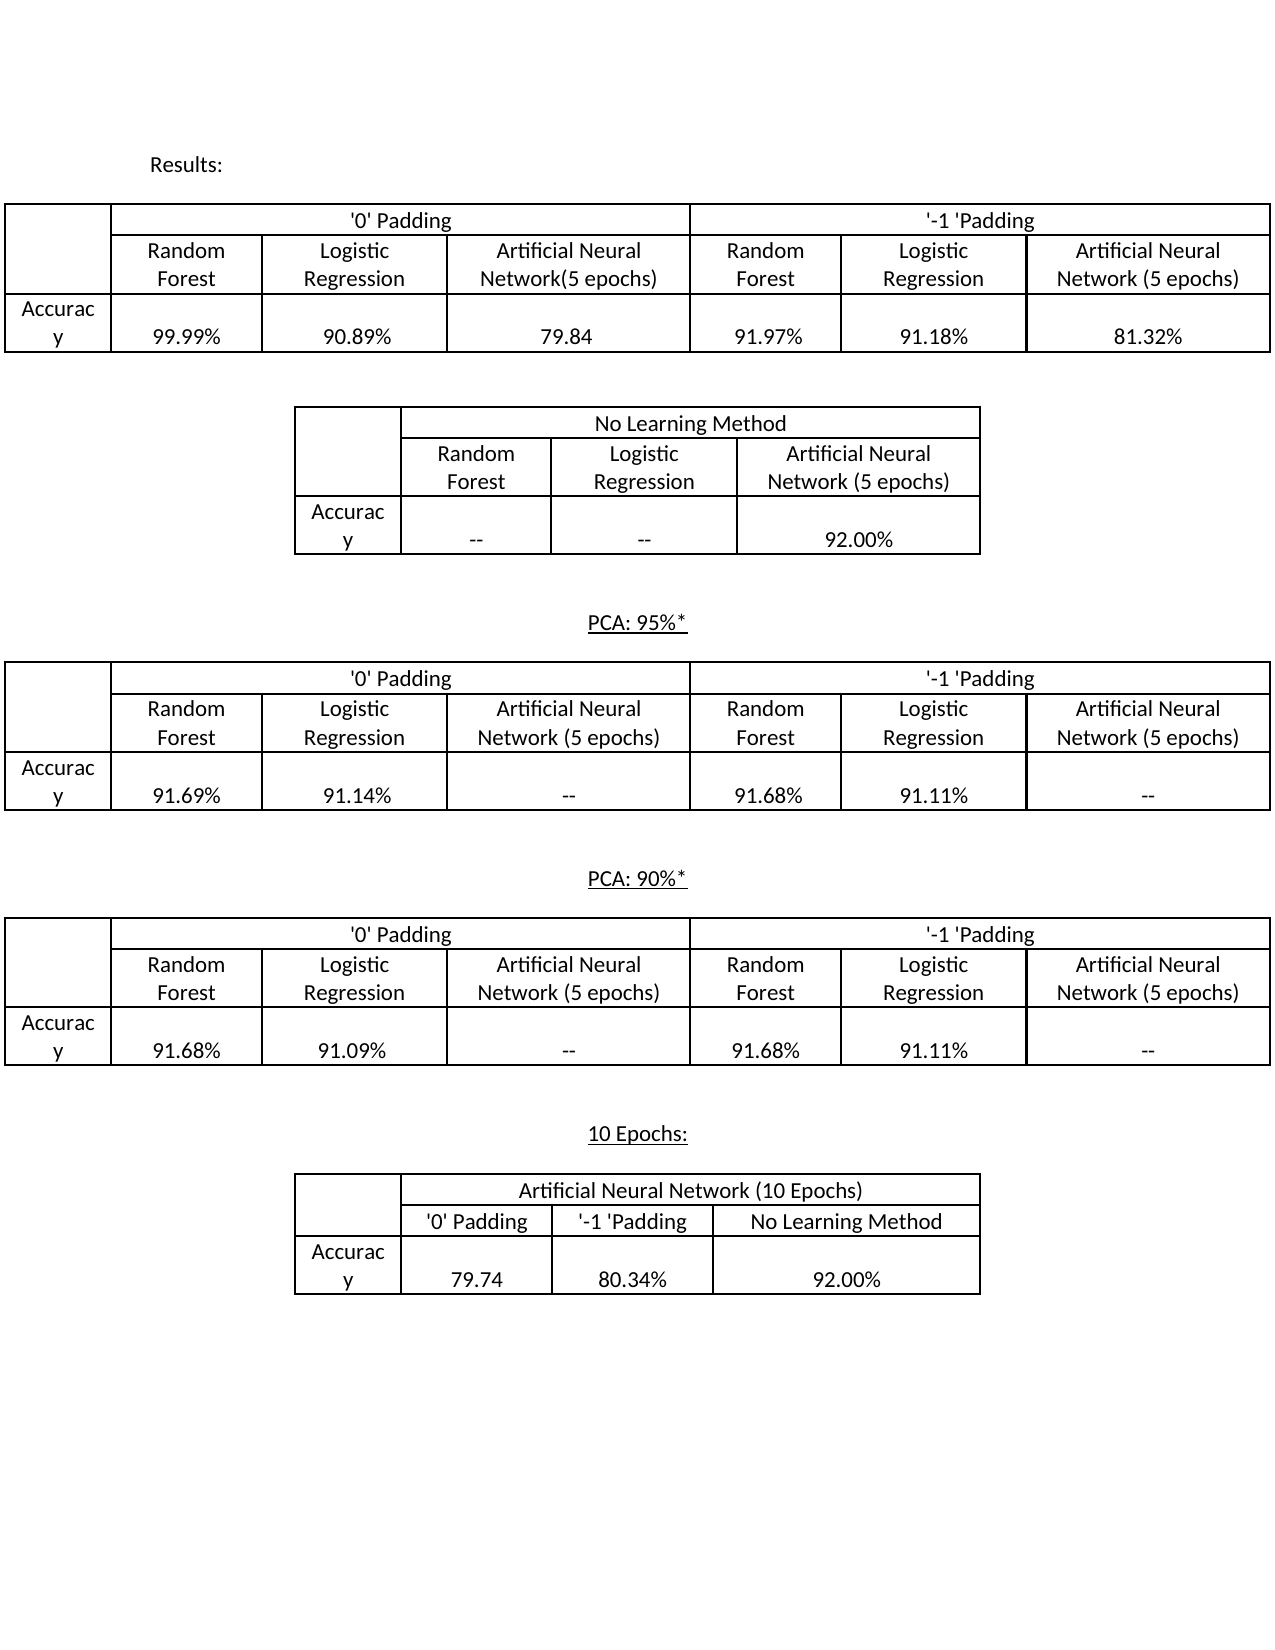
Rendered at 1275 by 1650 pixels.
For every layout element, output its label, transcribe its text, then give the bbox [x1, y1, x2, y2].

table_cell '-1 'Padding [553, 1206, 712, 1235]
table_header '0' Padding [112, 663, 689, 692]
table_cell Logistic Regression [842, 236, 1025, 292]
table_cell Logistic Regression [263, 695, 446, 751]
table_header [6, 919, 110, 948]
table_cell [6, 234, 110, 292]
table_cell Logistic Regression [263, 236, 446, 292]
table_cell Random Forest [691, 950, 840, 1006]
table_cell -- [1028, 753, 1269, 809]
table_header '0' Padding [112, 205, 689, 234]
table_cell 91.68% [691, 1008, 840, 1064]
table_cell Random Forest [402, 439, 550, 495]
table_cell 90.89% [263, 295, 446, 351]
table_cell Artificial Neural Network (5 epochs) [1028, 950, 1269, 1006]
table_cell [6, 693, 110, 751]
table_cell -- [552, 497, 736, 553]
table_cell -- [402, 497, 550, 553]
table_cell 92.00% [714, 1237, 979, 1293]
table_header [296, 408, 400, 437]
table_cell [296, 1204, 400, 1235]
table_cell -- [448, 1008, 689, 1064]
table_header Artificial Neural Network (10 Epochs) [402, 1175, 979, 1204]
text 10 Epochs: [150, 1119, 1125, 1147]
table_cell Accuracy [296, 497, 400, 553]
table_cell -- [448, 753, 689, 809]
table_cell 80.34% [553, 1237, 712, 1293]
text PCA: 90%* [150, 864, 1125, 892]
table_cell 91.18% [842, 295, 1025, 351]
table_cell Logistic Regression [552, 439, 736, 495]
table_cell '0' Padding [402, 1206, 551, 1235]
table_header '0' Padding [112, 919, 689, 948]
table_header No Learning Method [402, 408, 979, 437]
table_cell 92.00% [738, 497, 979, 553]
table_cell Random Forest [112, 236, 261, 292]
table_cell 91.09% [263, 1008, 446, 1064]
table_cell [296, 437, 400, 495]
table_cell Artificial Neural Network (5 epochs) [738, 439, 979, 495]
table_cell 91.68% [112, 1008, 261, 1064]
table_header '-1 'Padding [691, 205, 1269, 234]
table_cell Accuracy [296, 1237, 400, 1293]
table_cell 91.11% [842, 753, 1025, 809]
table_cell Logistic Regression [842, 950, 1025, 1006]
table_cell 81.32% [1028, 295, 1269, 351]
table_cell 91.68% [691, 753, 840, 809]
table_cell Accuracy [6, 1008, 110, 1064]
text Results: [150, 150, 1125, 178]
text PCA: 95%* [150, 608, 1125, 636]
table_cell Artificial Neural Network (5 epochs) [448, 695, 689, 751]
table_cell 91.14% [263, 753, 446, 809]
table_cell No Learning Method [714, 1206, 979, 1235]
table_cell Logistic Regression [842, 695, 1025, 751]
table_header '-1 'Padding [691, 663, 1269, 692]
table_cell Artificial Neural Network (5 epochs) [1028, 236, 1269, 292]
table_cell -- [1028, 1008, 1269, 1064]
table_cell Random Forest [691, 695, 840, 751]
table_header [6, 663, 110, 692]
table_cell Artificial Neural Network (5 epochs) [1028, 695, 1269, 751]
table_cell 79.84 [448, 295, 689, 351]
table_cell Accuracy [6, 753, 110, 809]
table_cell [6, 948, 110, 1006]
table_cell 91.69% [112, 753, 261, 809]
table_cell Random Forest [691, 236, 840, 292]
table_cell Logistic Regression [263, 950, 446, 1006]
table_cell Artificial Neural Network (5 epochs) [448, 950, 689, 1006]
table_cell 99.99% [112, 295, 261, 351]
table_cell Random Forest [112, 950, 261, 1006]
table_cell Random Forest [112, 695, 261, 751]
table_cell Artificial Neural Network(5 epochs) [448, 236, 689, 292]
table_cell 91.97% [691, 295, 840, 351]
table_header '-1 'Padding [691, 919, 1269, 948]
table_cell 91.11% [842, 1008, 1025, 1064]
table_header [296, 1175, 400, 1204]
table_cell Accuracy [6, 295, 110, 351]
table_header [6, 205, 110, 234]
table_cell 79.74 [402, 1237, 551, 1293]
